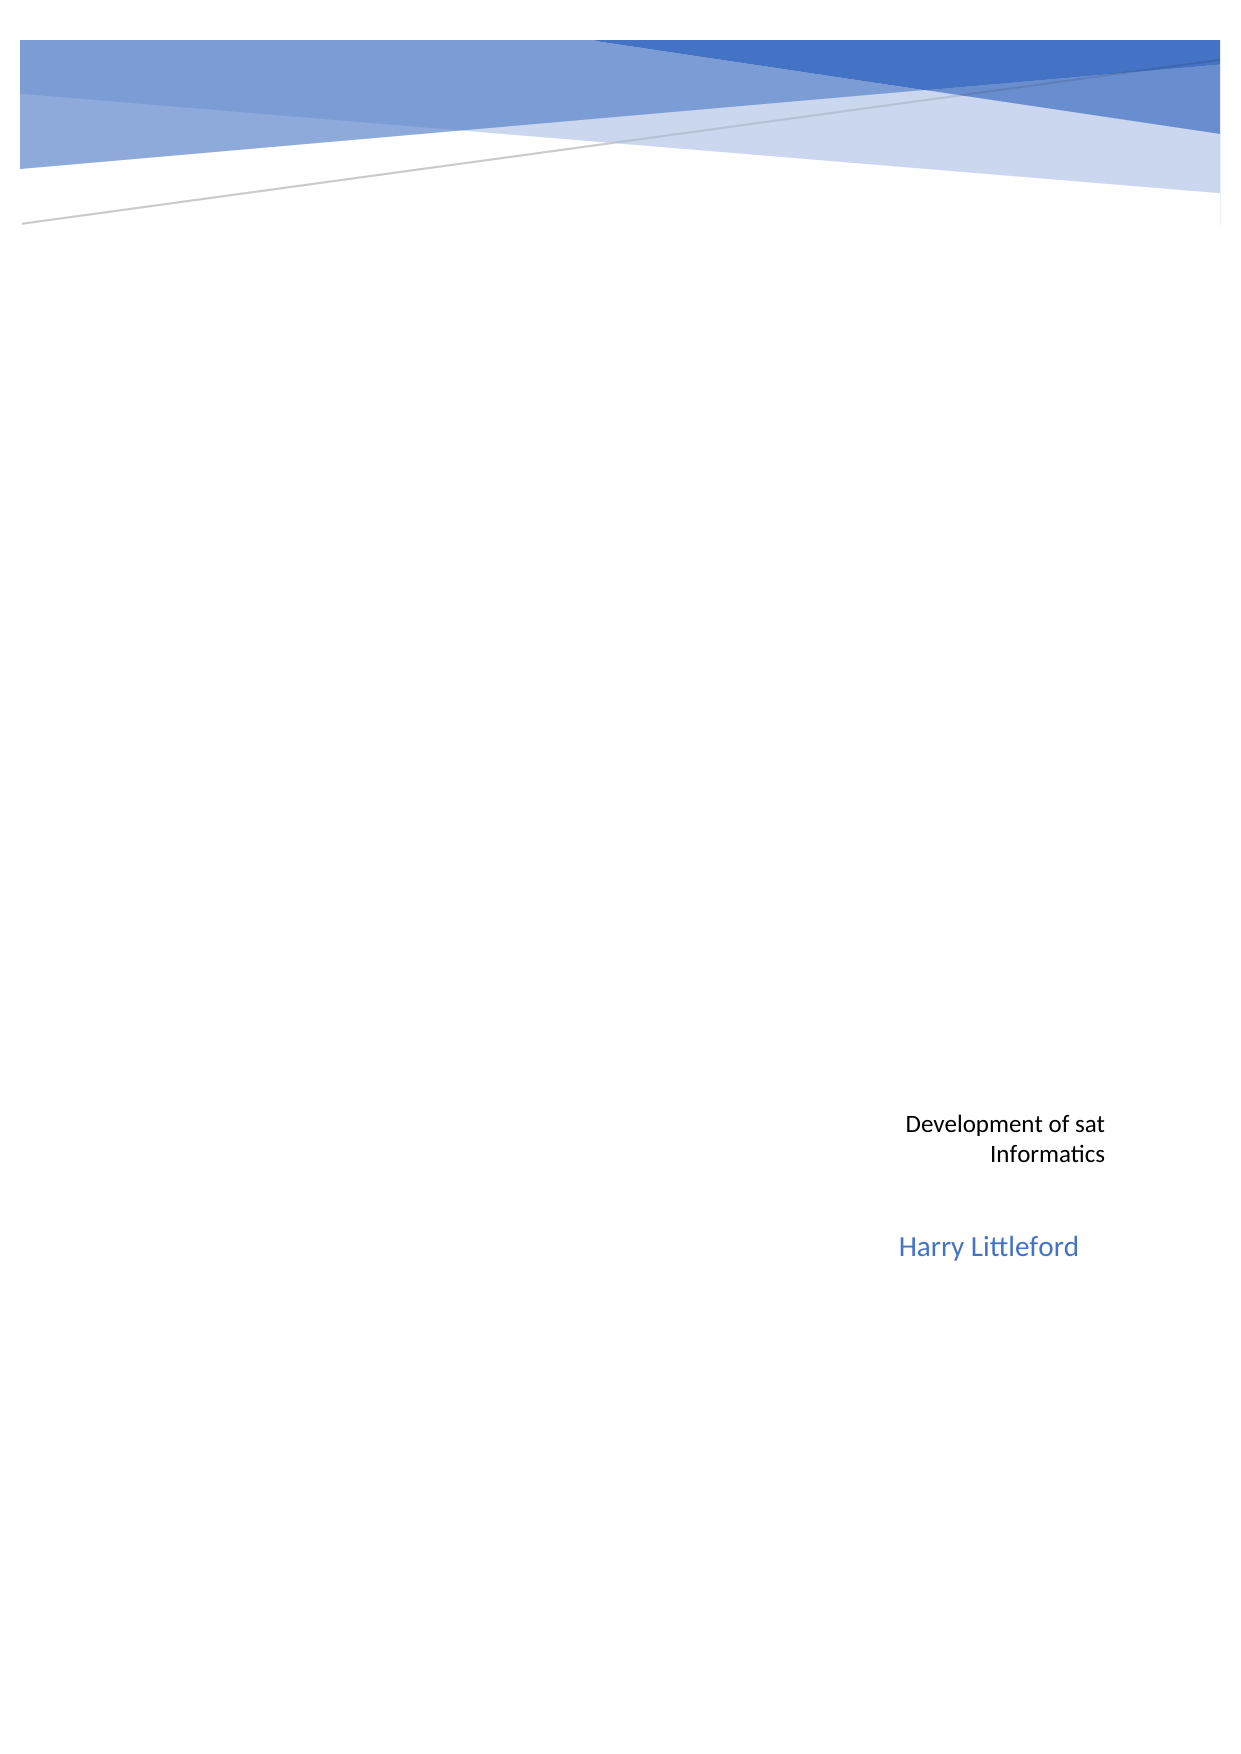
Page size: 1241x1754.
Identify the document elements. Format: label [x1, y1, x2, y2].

picture [20, 40, 1221, 240]
